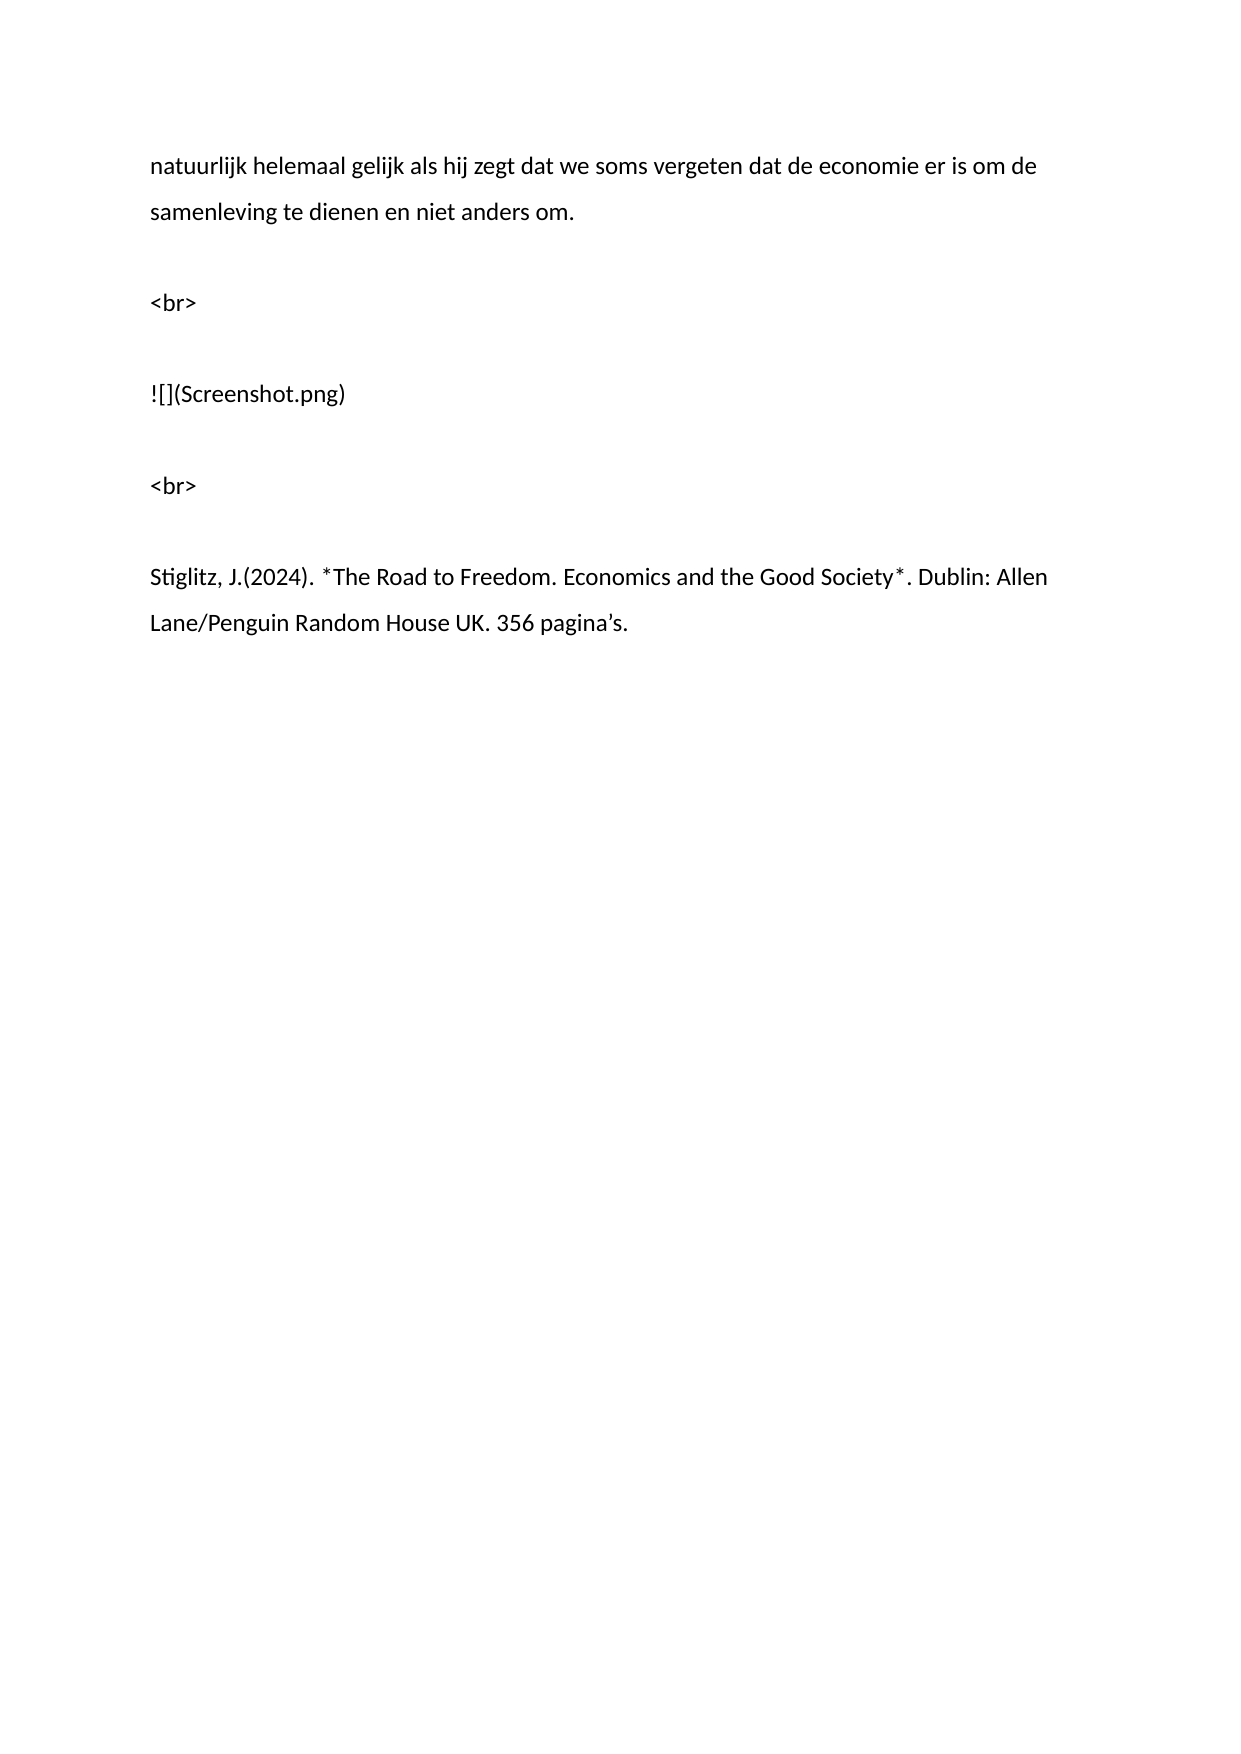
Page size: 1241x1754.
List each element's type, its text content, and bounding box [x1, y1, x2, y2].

text Stiglitz, J.(2024). *The Road to Freedom. Economics and the Good Society*. Dublin: Allen Lane/Penguin Random House UK. 356 pagina’s. [150, 562, 1090, 638]
text <br> [150, 287, 1090, 318]
text ![](Screenshot.png) [150, 379, 1090, 409]
text <br> [150, 470, 1090, 501]
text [150, 150, 1090, 226]
